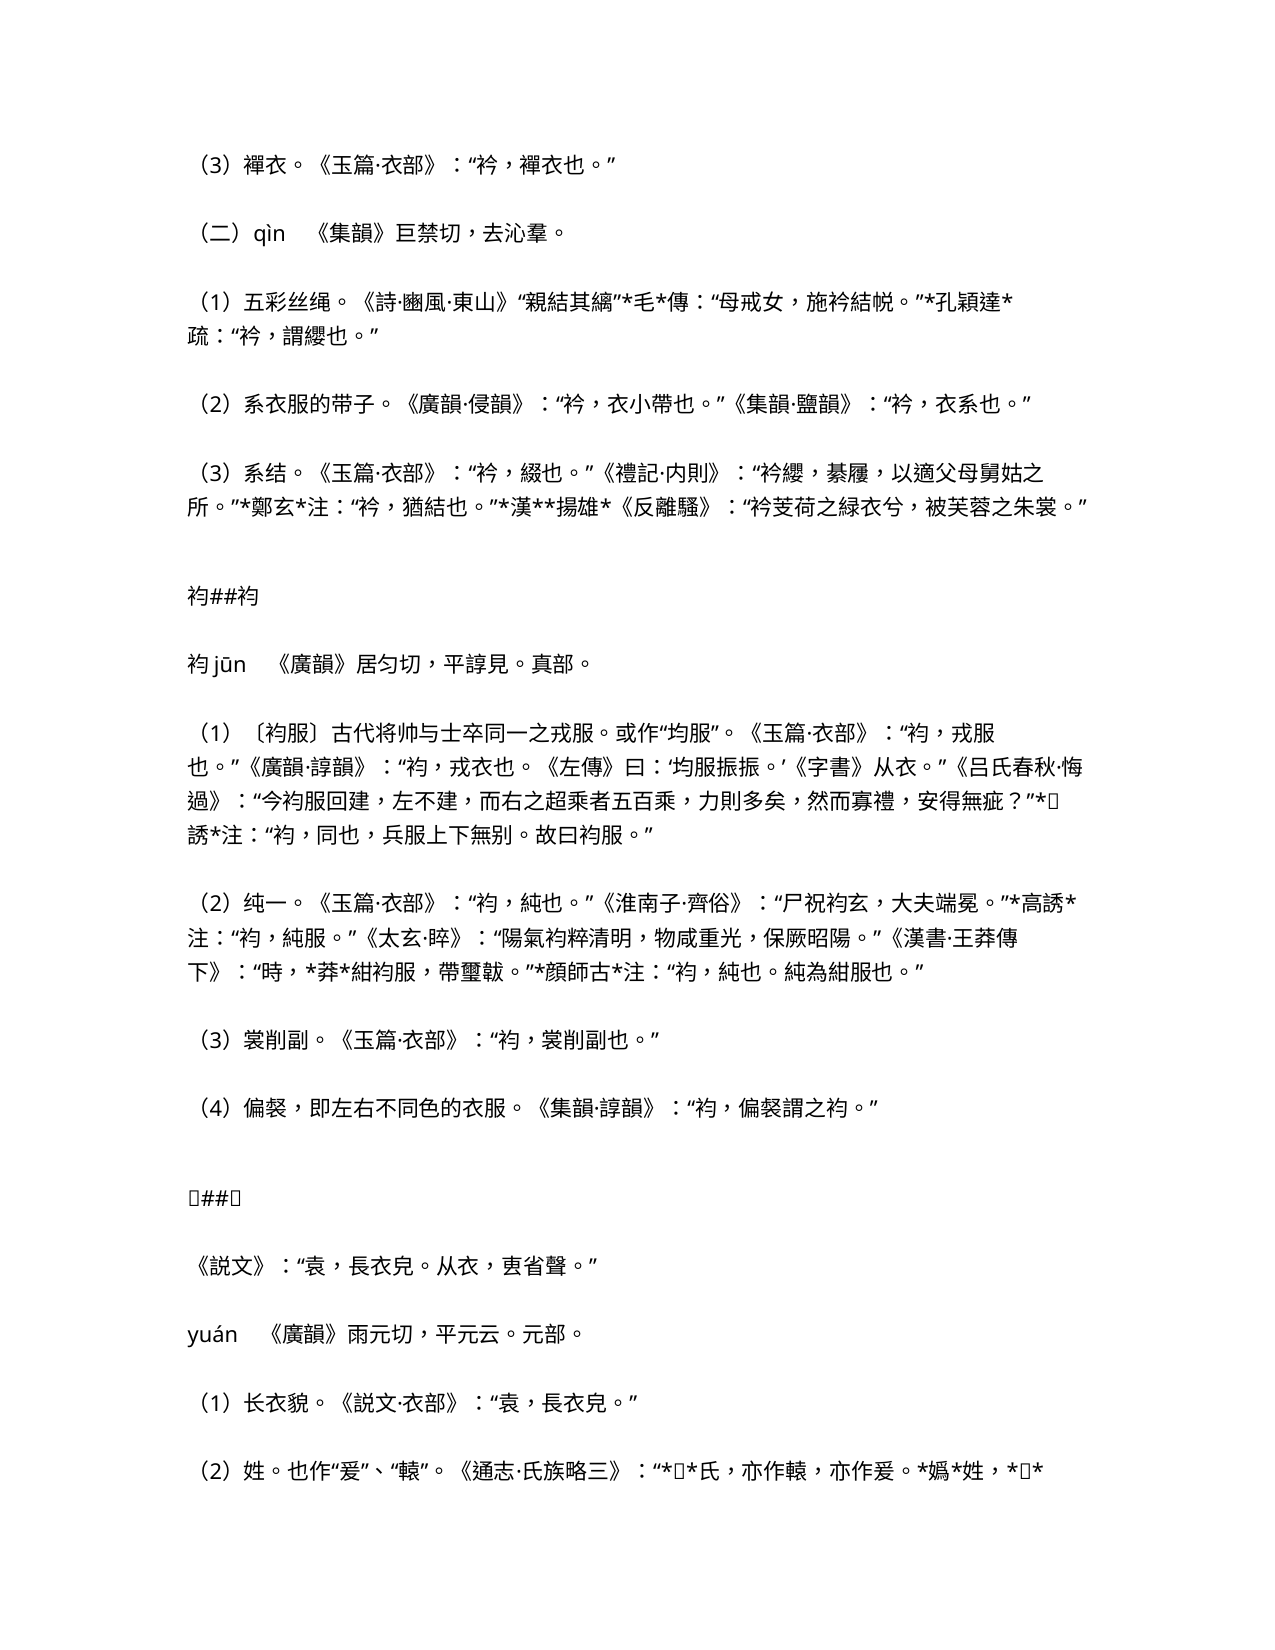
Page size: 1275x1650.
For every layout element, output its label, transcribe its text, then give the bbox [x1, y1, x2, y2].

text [187, 150, 1087, 556]
text 袀##袀 袀jūn 《廣韻》居匀切，平諄見。真部。 （1）〔袀服〕古代将帅与士卒同一之戎服。或作“均服”。《玉篇·衣部》：“袀，戎服也。”《廣韻·諄韻》：“袀，戎衣也。《左傳》曰：‘均服振振。’《字書》从衣。”《吕氏春秋·悔過》：“今袀服回建，左不建，而右之超乘者五百乘，力則多矣，然而寡禮，安得無疵？”*高誘*注：“袀，同也，兵服上下無别。故曰袀服。” （2）纯一。《玉篇·衣部》：“袀，純也。”《淮南子·齊俗》：“尸祝袀玄，大夫端冕。”*高誘*注：“袀，純服。”《太玄·睟》：“陽氣袀粹清明，物咸重光，保厥昭陽。”《漢書·王莽傳下》：“時，*莽*紺袀服，帶璽韍。”*顔師古*注：“袀，純也。純為紺服也。” （3）裳削副。《玉篇·衣部》：“袀，裳削副也。” （4）偏裻，即左右不同色的衣服。《集韻·諄韻》：“袀，偏裻謂之袀。” [187, 581, 1087, 1157]
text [187, 1182, 1087, 1486]
